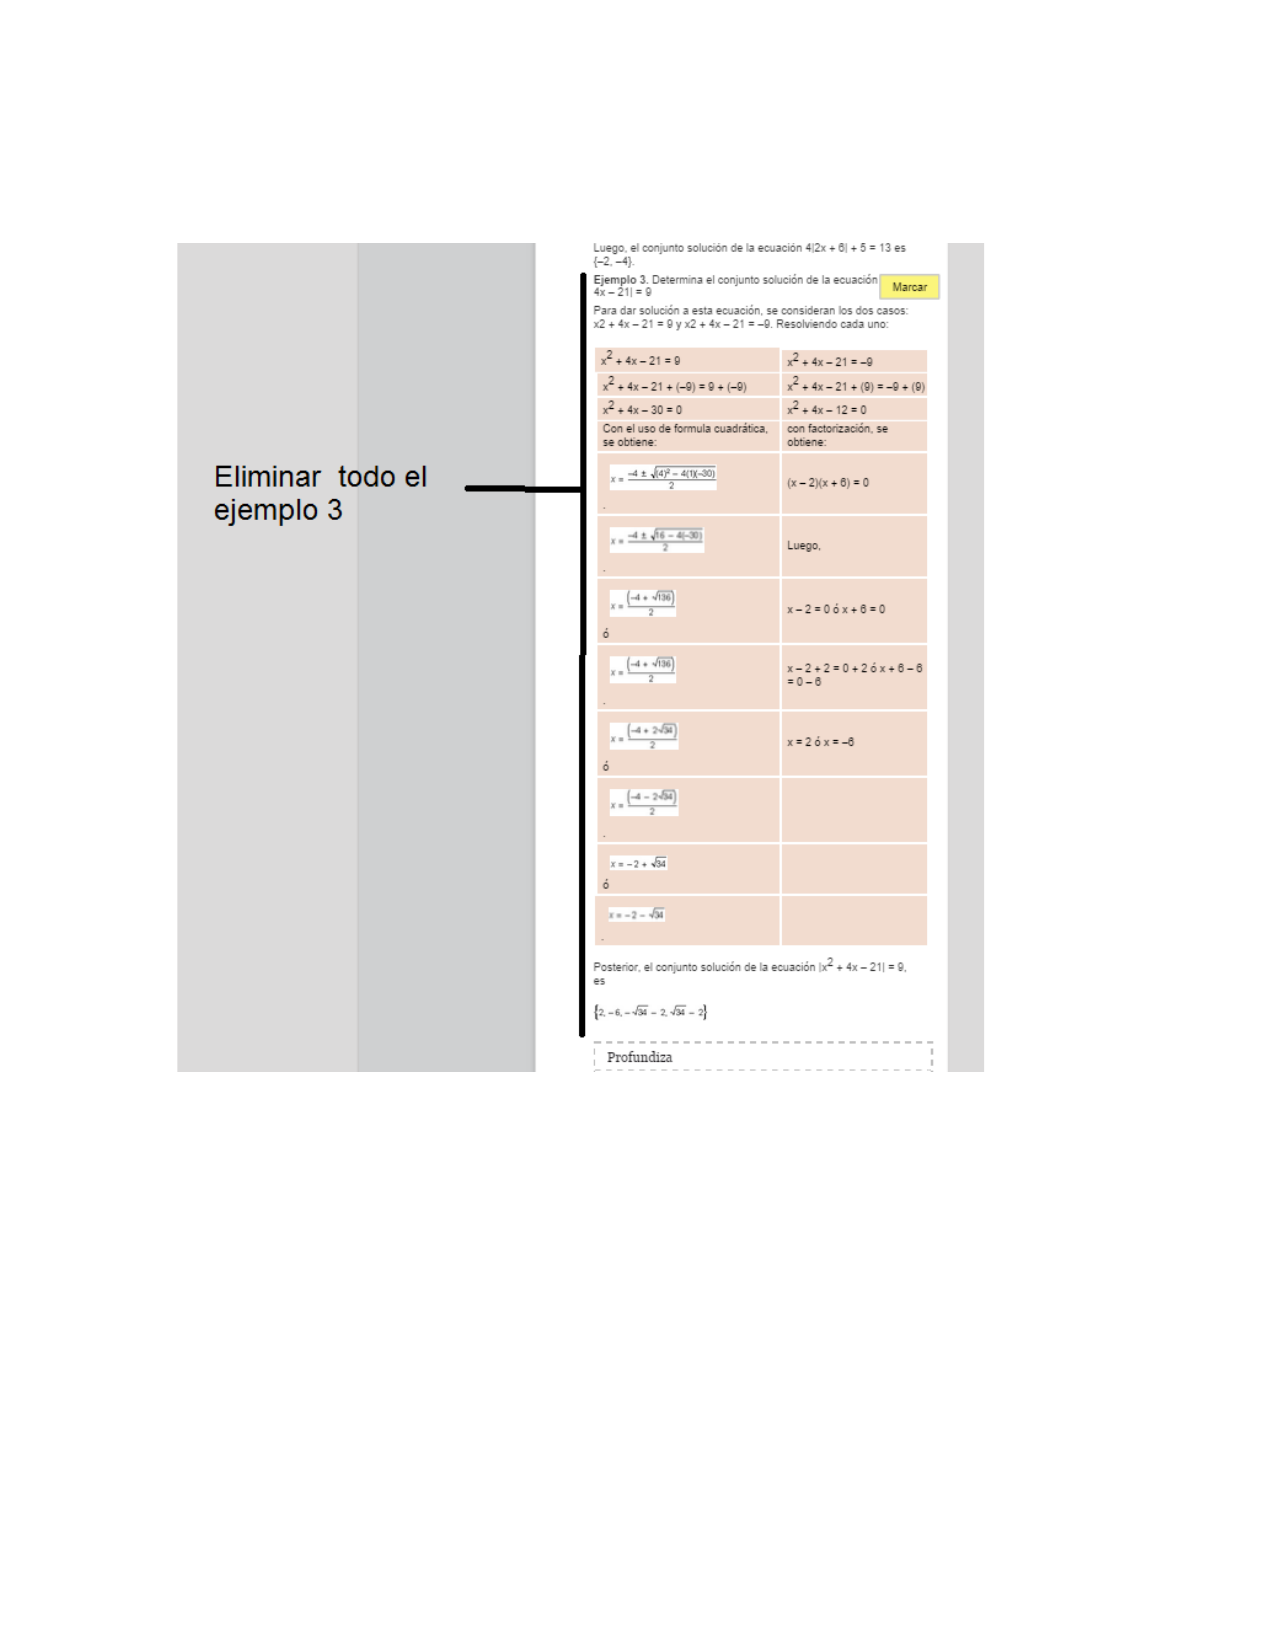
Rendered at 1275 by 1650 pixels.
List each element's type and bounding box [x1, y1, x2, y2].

picture [177, 243, 985, 1072]
